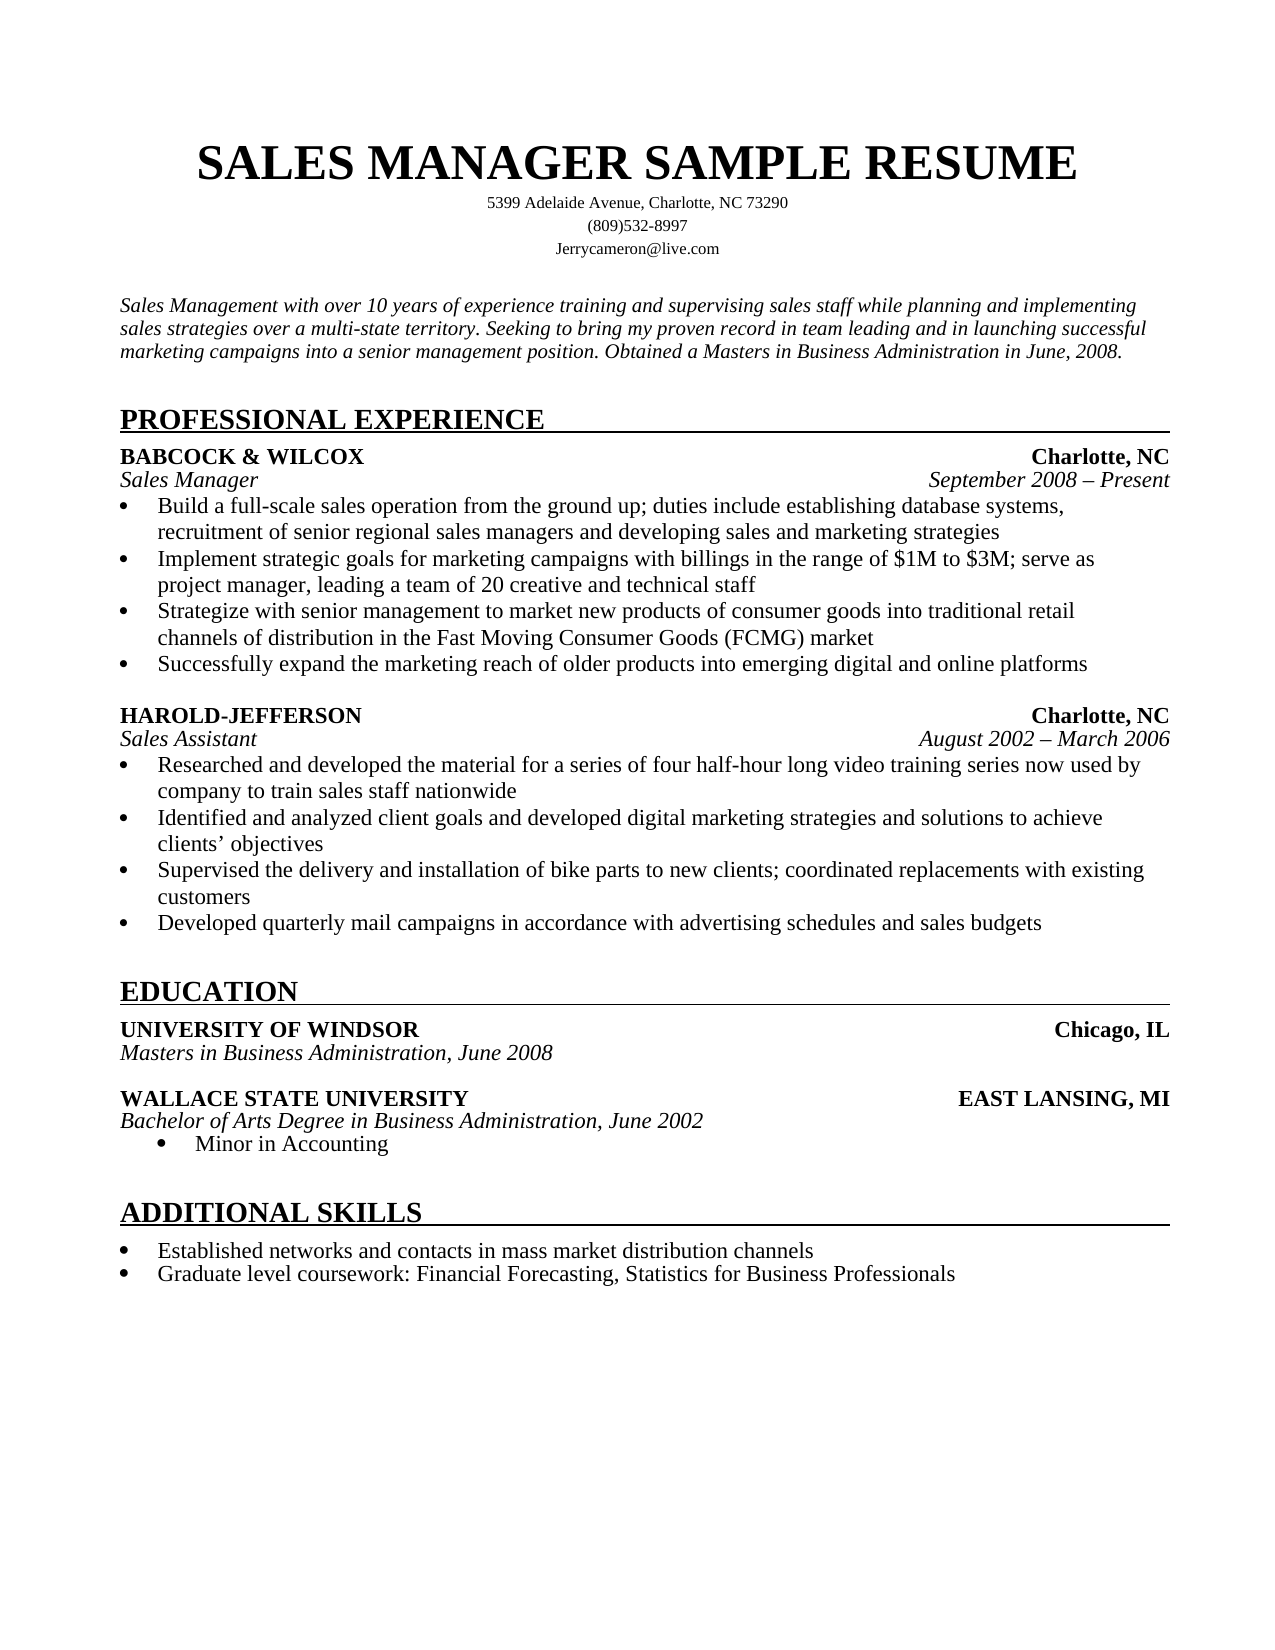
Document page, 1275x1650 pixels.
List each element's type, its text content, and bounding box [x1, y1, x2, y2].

text WALLACE STATE UNIVERSITY EAST LANSING, MI [120, 1088, 1155, 1111]
list Implement strategic goals for marketing campaigns with billings in the range of $1M to $3M; serve as project manager, leading a team of 20 creative and technical staff [120, 545, 1155, 597]
list Graduate level coursework: Financial Forecasting, Statistics for Business Professionals [120, 1263, 1155, 1286]
text SALES MANAGER SAMPLE RESUME [120, 132, 1155, 190]
text 5399 Adelaide Avenue, Charlotte, NC 73290 [120, 190, 1155, 213]
text (809)532-8997 [120, 213, 1155, 236]
text EDUCATION [120, 983, 1155, 1004]
list Established networks and contacts in mass market distribution channels [120, 1240, 1155, 1263]
list Strategize with senior management to market new products of consumer goods into traditional retail channels of distribution in the Fast Moving Consumer Goods (FCMG) market [120, 597, 1155, 650]
list Researched and developed the material for a series of four half-hour long video training series now used by company to train sales staff nationwide [120, 751, 1155, 804]
list Identified and analyzed client goals and developed digital marketing strategies and solutions to achieve clients’ objectives [120, 804, 1155, 857]
text Masters in Business Administration, June 2008 [120, 1042, 1155, 1065]
text HAROLD-JEFFERSON Charlotte, NC [120, 705, 1155, 728]
list Build a full-scale sales operation from the ground up; duties include establishing database systems, recruitment of senior regional sales managers and developing sales and marketing strategies [120, 492, 1155, 545]
text Sales Manager September 2008 – Present [120, 469, 1155, 492]
text Sales Management with over 10 years of experience training and supervising sales staff while planning and implementing sales strategies over a multi-state territory. Seeking to bring my proven record in team leading and in launching successful marketing campaigns into a senior management position. Obtained a Masters in Business Administration in June, 2008. [120, 294, 1155, 363]
text Jerrycameron@live.com [120, 236, 1155, 259]
text PROFESSIONAL EXPERIENCE [120, 411, 1155, 431]
list Successfully expand the marketing reach of older products into emerging digital and online platforms [120, 650, 1155, 677]
text Bachelor of Arts Degree in Business Administration, June 2002 [120, 1111, 1155, 1133]
list Developed quarterly mail campaigns in accordance with advertising schedules and sales budgets [120, 909, 1155, 936]
list Supervised the delivery and installation of bike parts to new clients; coordinated replacements with existing customers [120, 857, 1155, 909]
list Minor in Accounting [157, 1133, 1155, 1156]
text Sales Assistant August 2002 – March 2006 [120, 728, 1155, 751]
text BABCOCK & WILCOX Charlotte, NC [120, 446, 1155, 469]
text UNIVERSITY OF WINDSOR Chicago, IL [120, 1019, 1155, 1042]
text ADDITIONAL SKILLS [120, 1204, 1155, 1224]
